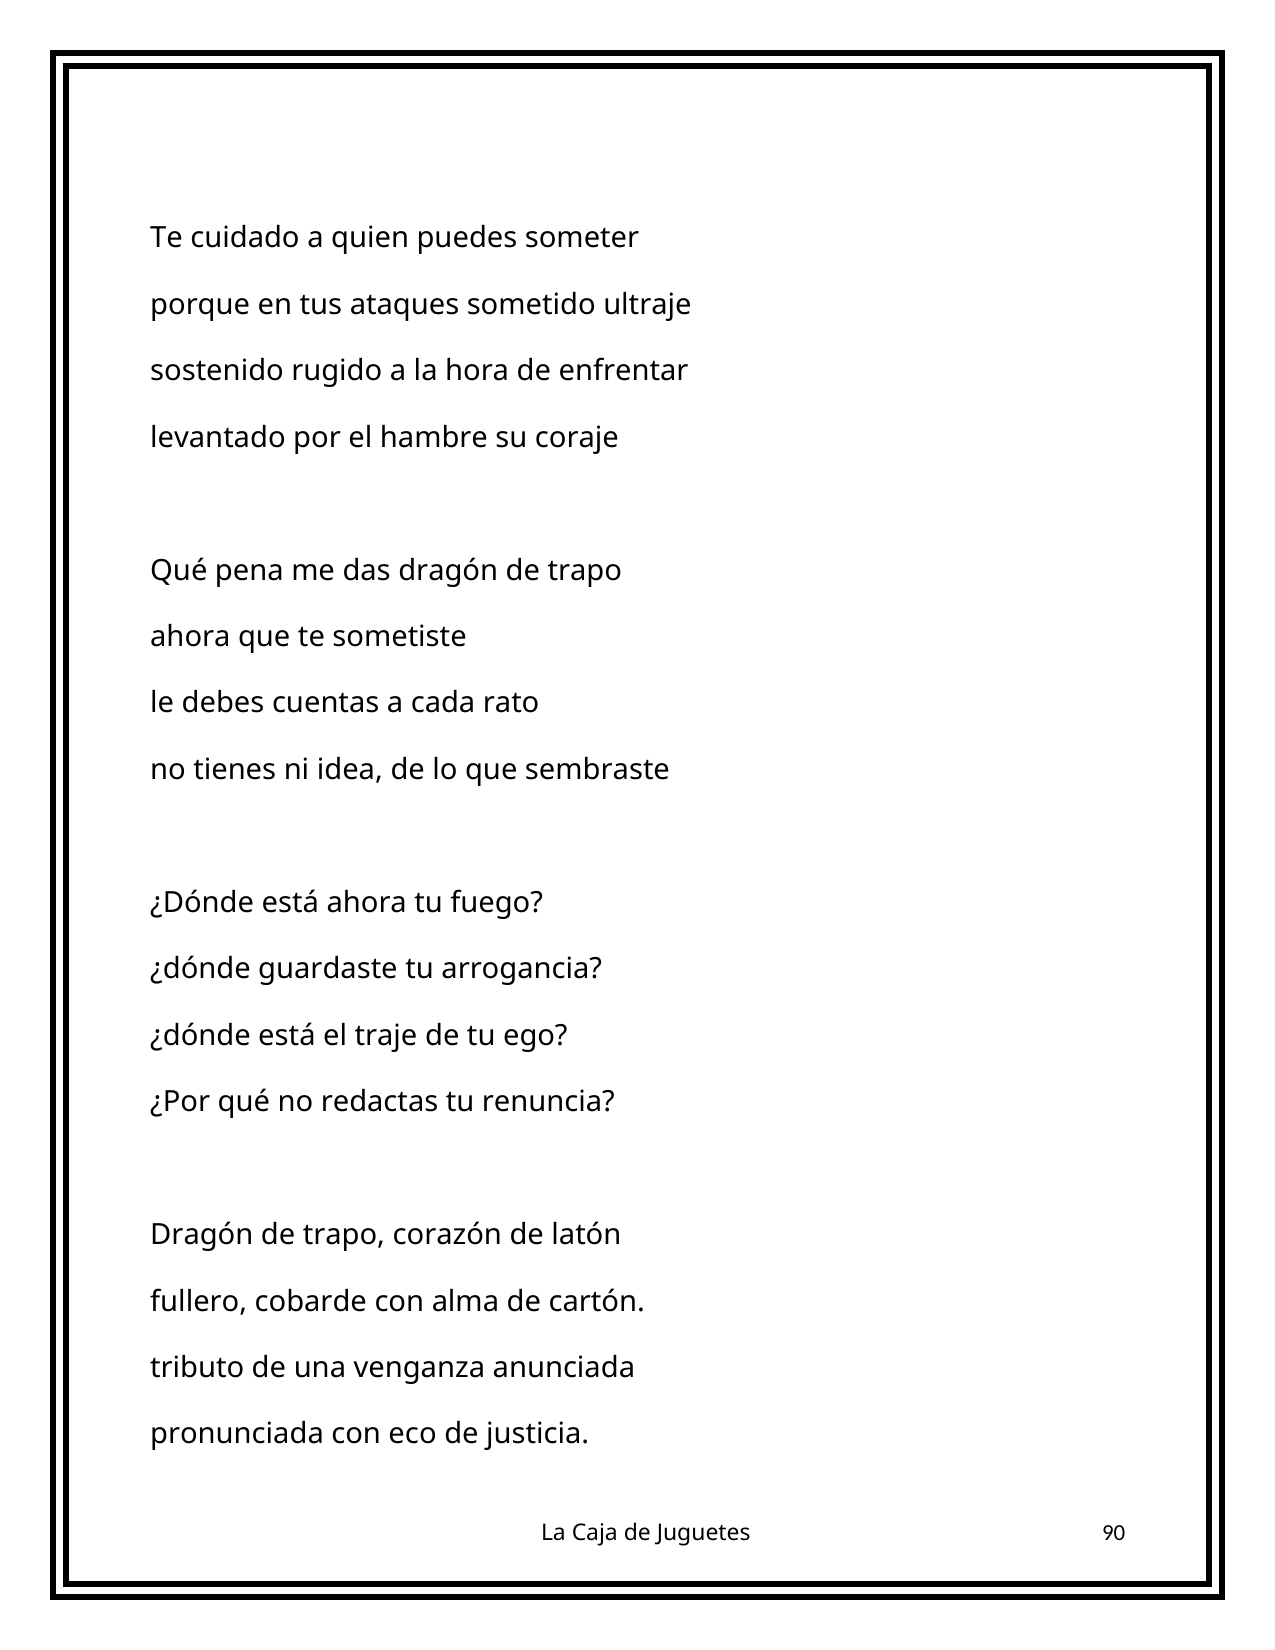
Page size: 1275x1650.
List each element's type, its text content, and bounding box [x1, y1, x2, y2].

text ¿dónde está el traje de tu ego? [150, 1014, 1125, 1054]
text le debes cuentas a cada rato [150, 682, 1125, 721]
text Qué pena me das dragón de trapo [150, 549, 1125, 588]
text ahora que te sometiste [150, 615, 1125, 655]
text ¿Por qué no redactas tu renuncia? [150, 1080, 1125, 1120]
text levantado por el hambre su coraje [150, 416, 1125, 456]
text pronunciada con eco de justicia. [150, 1413, 1125, 1452]
text sostenido rugido a la hora de enfrentar [150, 349, 1125, 389]
text ¿Dónde está ahora tu fuego? [150, 881, 1125, 921]
text tributo de una venganza anunciada [150, 1346, 1125, 1386]
text no tienes ni idea, de lo que sembraste [150, 748, 1125, 788]
text fullero, cobarde con alma de cartón. [150, 1280, 1125, 1319]
text porque en tus ataques sometido ultraje [150, 283, 1125, 323]
text ¿dónde guardaste tu arrogancia? [150, 947, 1125, 987]
text Te cuidado a quien puedes someter [150, 216, 1125, 256]
text Dragón de trapo, corazón de latón [150, 1213, 1125, 1253]
